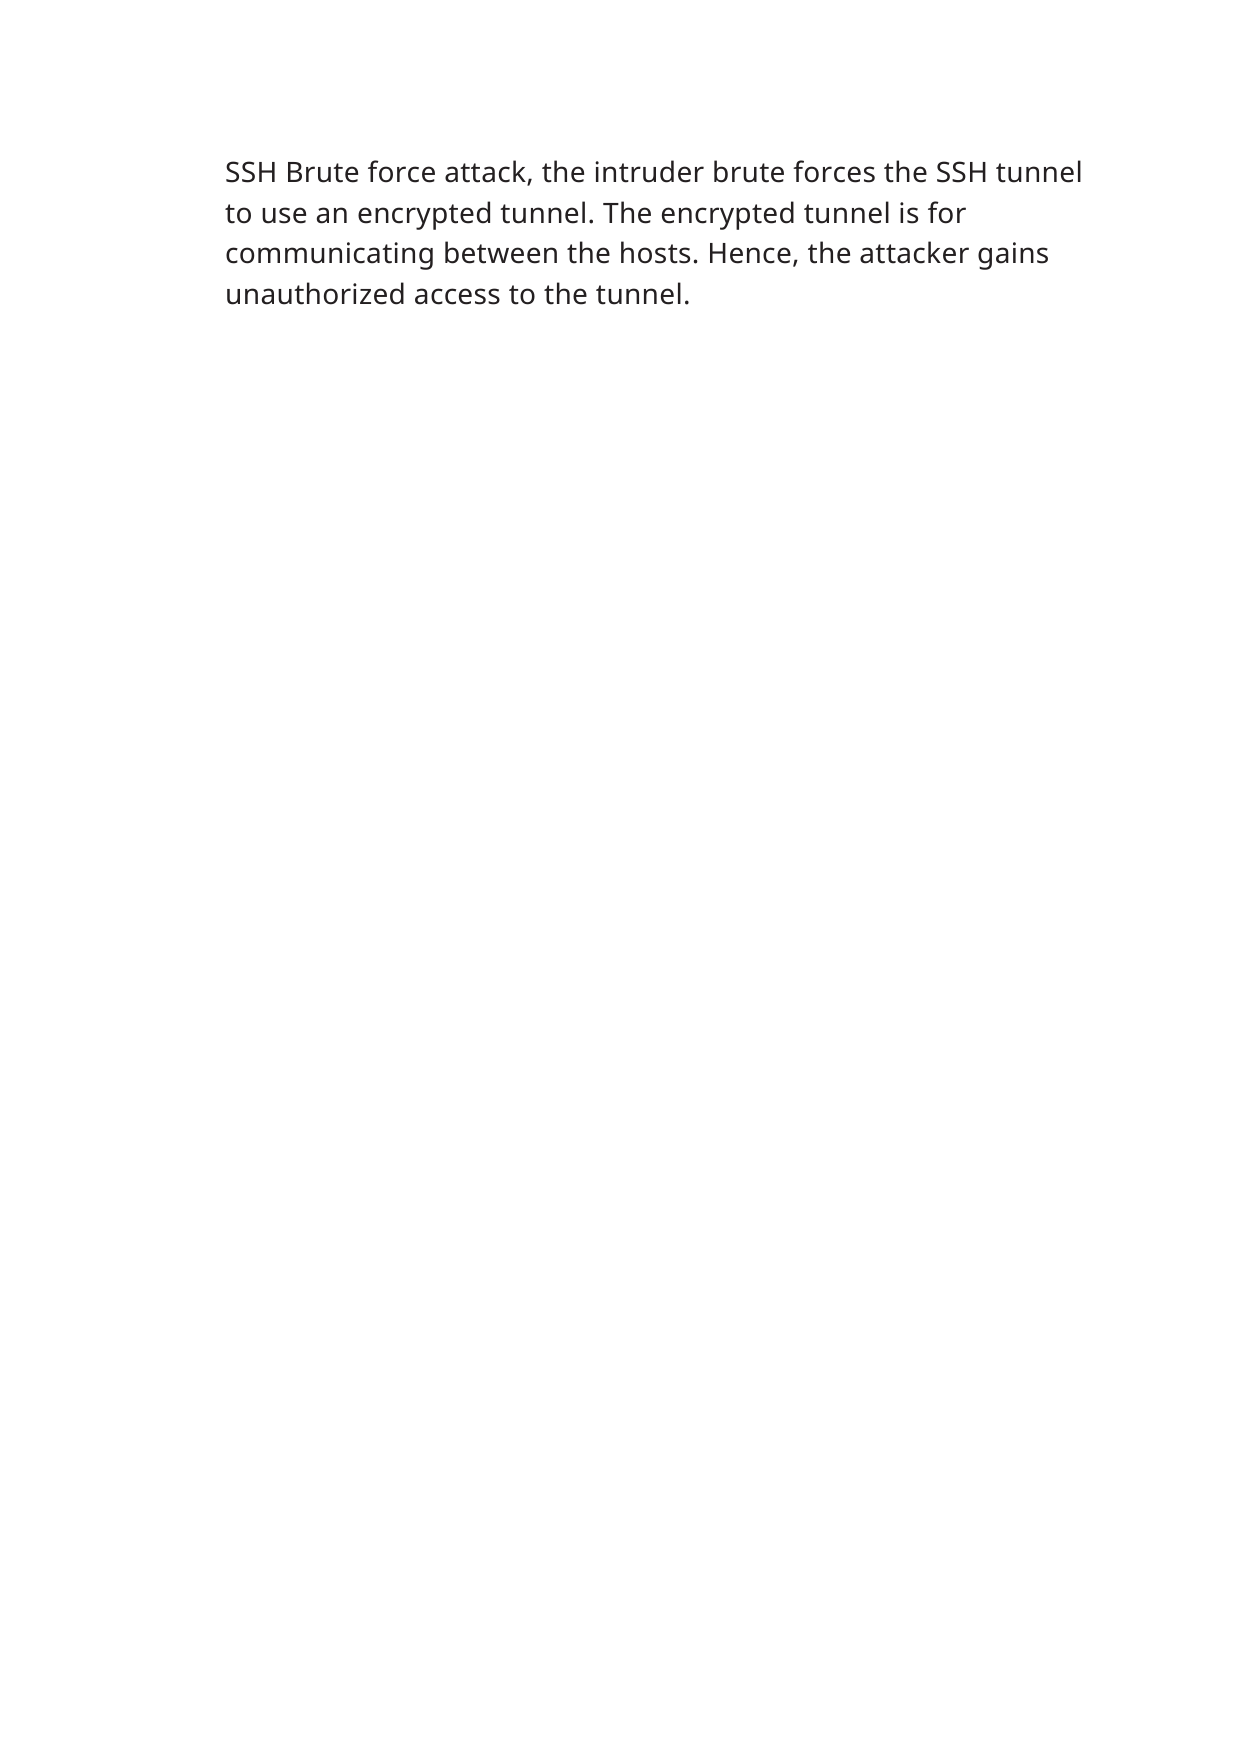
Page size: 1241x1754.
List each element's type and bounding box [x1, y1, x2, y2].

list [225, 150, 1090, 312]
